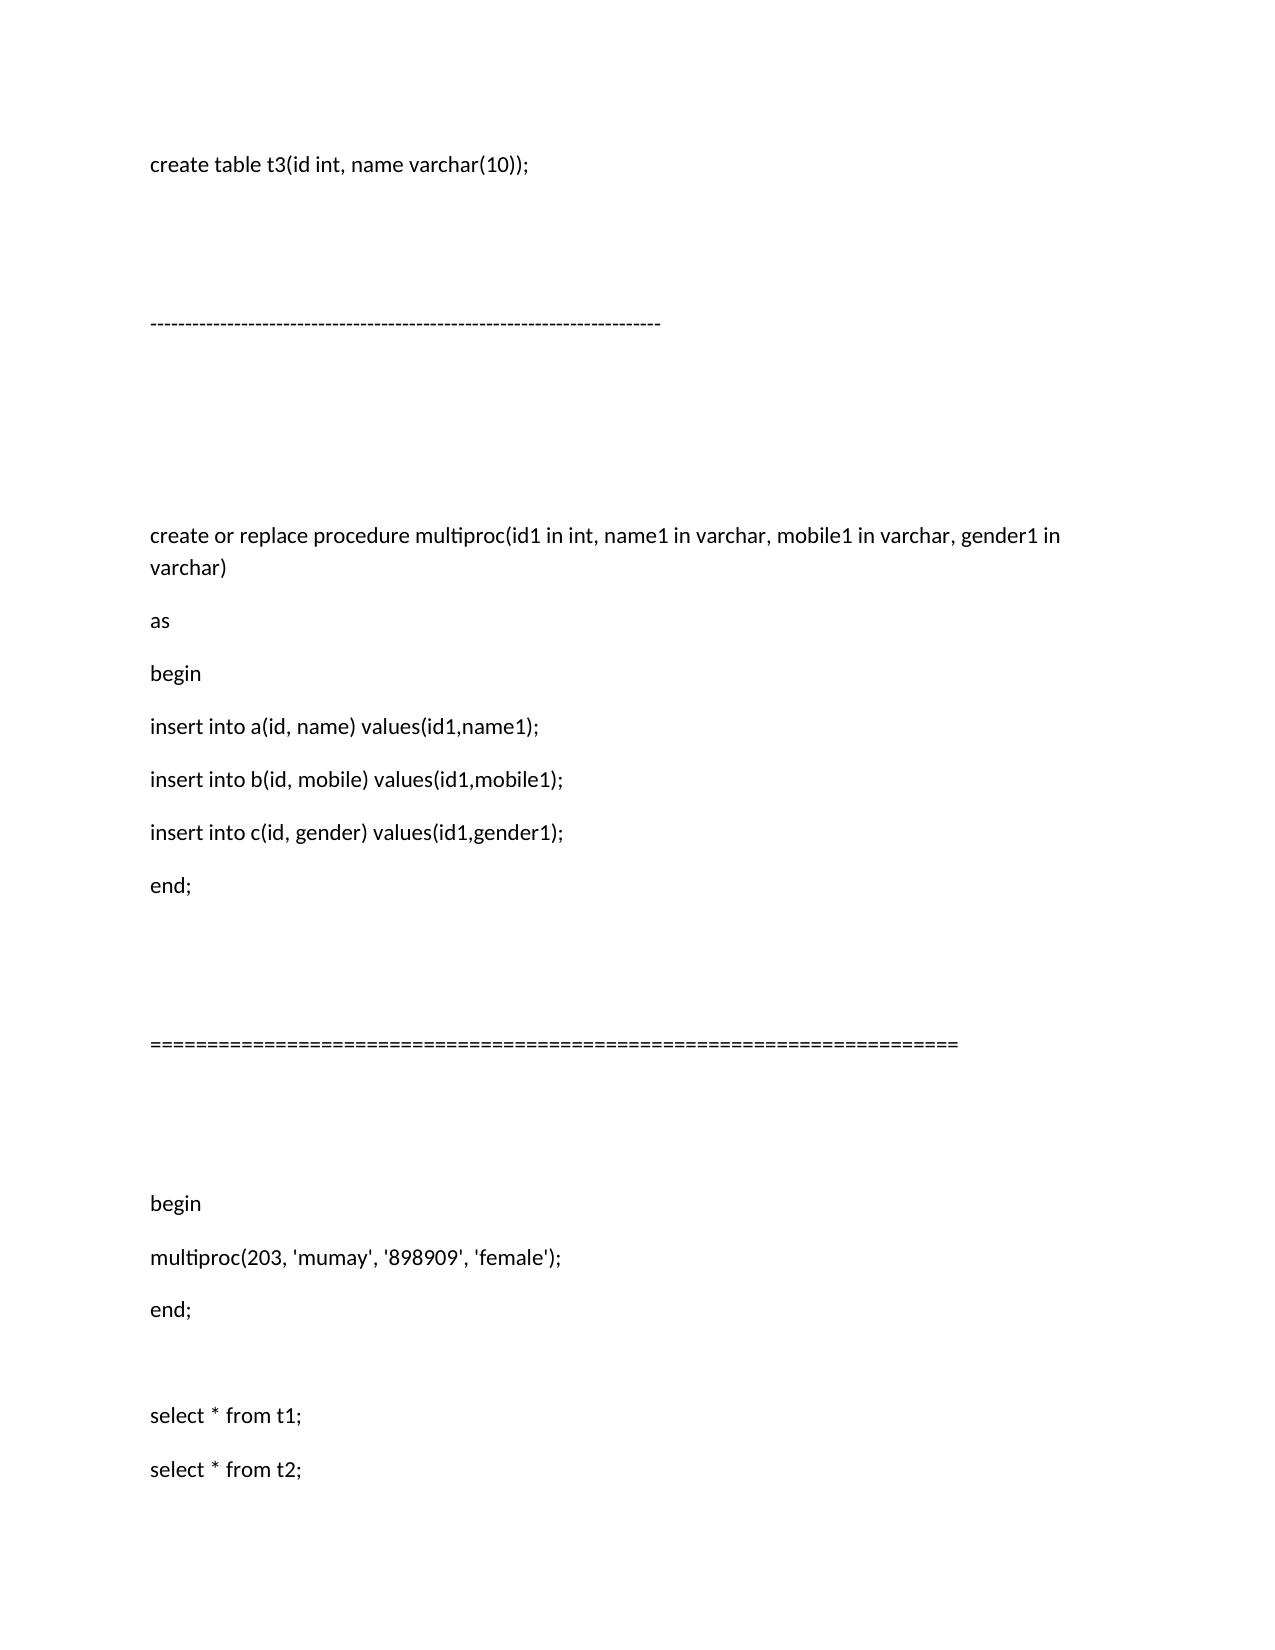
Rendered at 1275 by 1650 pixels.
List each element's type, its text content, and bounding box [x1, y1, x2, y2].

text as [150, 606, 1125, 634]
text end; [150, 1296, 1125, 1324]
text ======================================================================= [150, 1031, 1125, 1058]
text insert into c(id, gender) values(id1,gender1); [150, 818, 1125, 846]
text begin [150, 659, 1125, 687]
text begin [150, 1189, 1125, 1218]
text multiproc(203, 'mumay', '898909', 'female'); [150, 1243, 1125, 1271]
text create table t3(id int, name varchar(10)); [150, 150, 1125, 178]
text ------------------------------------------------------------------------- [150, 309, 1125, 337]
text insert into b(id, mobile) values(id1,mobile1); [150, 765, 1125, 793]
text create or replace procedure multiproc(id1 in int, name1 in varchar, mobile1 in varchar, gender1 in varchar) [150, 521, 1125, 581]
text insert into a(id, name) values(id1,name1); [150, 712, 1125, 740]
text select * from t1; [150, 1402, 1125, 1430]
text select * from t2; [150, 1455, 1125, 1483]
text end; [150, 871, 1125, 899]
